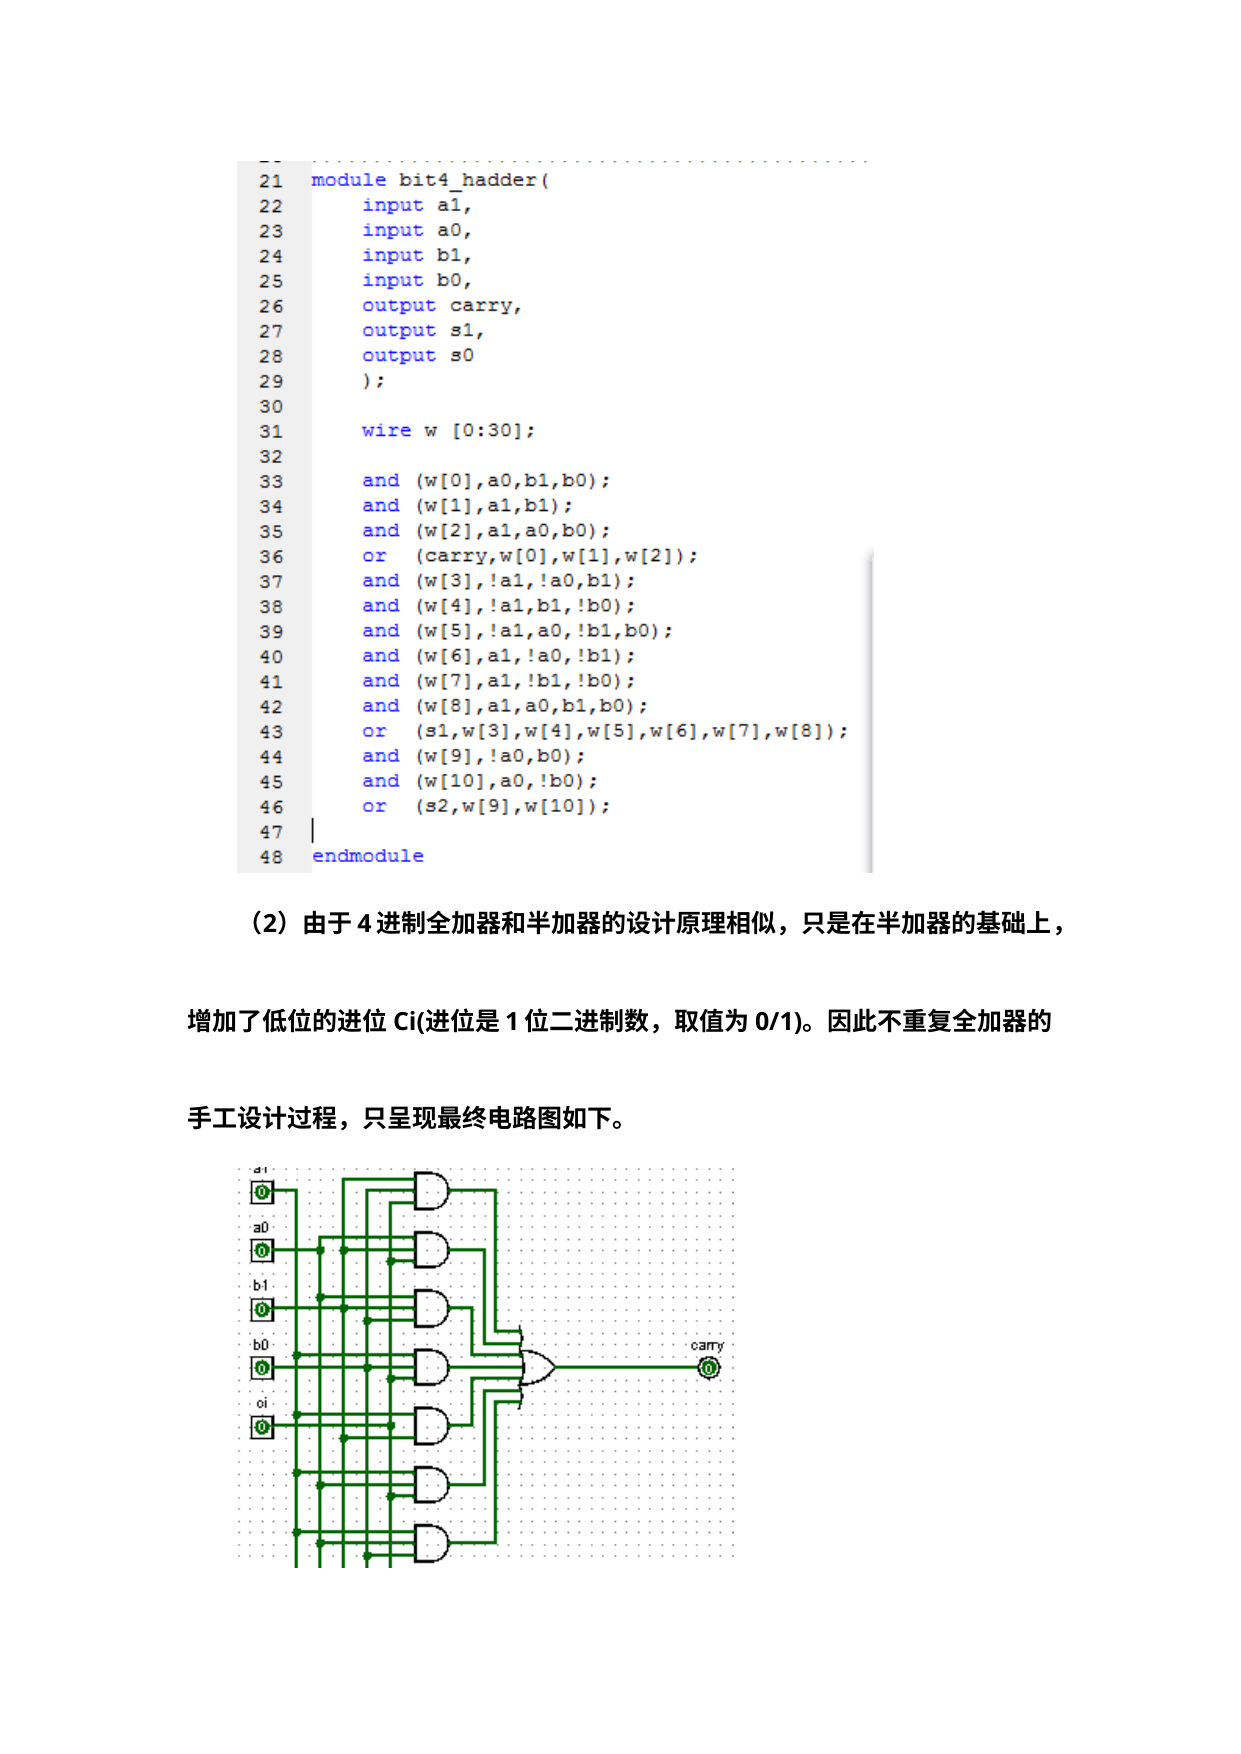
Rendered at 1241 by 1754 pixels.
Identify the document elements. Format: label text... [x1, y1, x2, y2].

picture [237, 161, 874, 873]
text （2）由于4进制全加器和半加器的设计原理相似，只是在半加器的基础上，增加了低位的进位Ci(进位是1位二进制数，取值为0/1)。因此不重复全加器的手工设计过程，只呈现最终电路图如下。 [187, 889, 1053, 1149]
picture [237, 1167, 734, 1568]
